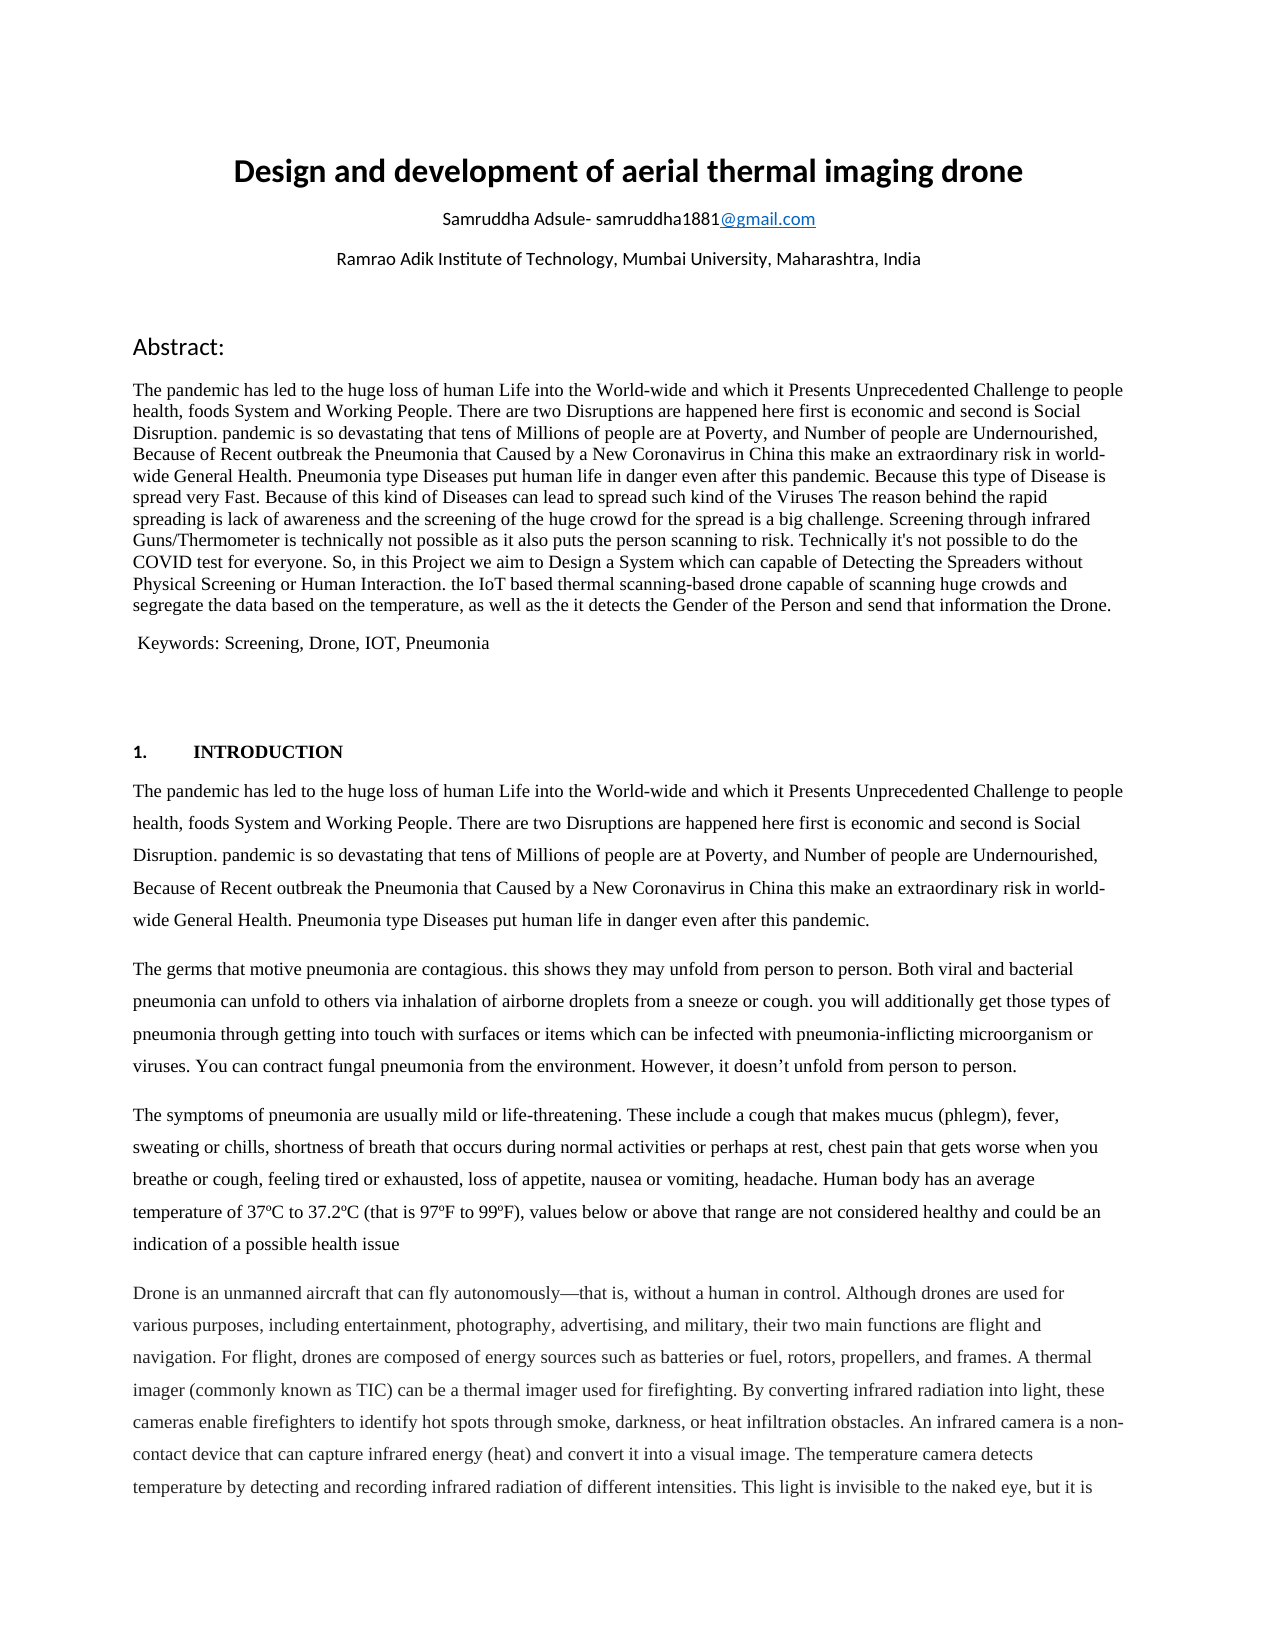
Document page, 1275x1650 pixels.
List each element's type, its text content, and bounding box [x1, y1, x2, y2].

text The germs that motive pneumonia are contagious. this shows they may unfold from person to person. Both viral and bacterial pneumonia can unfold to others via inhalation of airborne droplets from a sneeze or cough. you will additionally get those types of pneumonia through getting into touch with surfaces or items which can be infected with pneumonia-inflicting microorganism or viruses. You can contract fungal pneumonia from the environment. However, it doesn’t unfold from person to person. [133, 958, 1125, 1076]
text Samruddha Adsule- samruddha1881@gmail.com [133, 207, 1125, 230]
list INTRODUCTION [133, 740, 1125, 763]
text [133, 1282, 1125, 1497]
text The pandemic has led to the huge loss of human Life into the World-wide and which it Presents Unprecedented Challenge to people health, foods System and Working People. There are two Disruptions are happened here first is economic and second is Social Disruption. pandemic is so devastating that tens of Millions of people are at Poverty, and Number of people are Undernourished, Because of Recent outbreak the Pneumonia that Caused by a New Coronavirus in China this make an extraordinary risk in world-wide General Health. Pneumonia type Diseases put human life in danger even after this pandemic. Because this type of Disease is spread very Fast. Because of this kind of Diseases can lead to spread such kind of the Viruses The reason behind the rapid spreading is lack of awareness and the screening of the huge crowd for the spread is a big challenge. Screening through infrared Guns/Thermometer is technically not possible as it also puts the person scanning to risk. Technically it's not possible to do the COVID test for everyone. So, in this Project we aim to Design a System which can capable of Detecting the Spreaders without Physical Screening or Human Interaction. the IoT based thermal scanning-based drone capable of scanning huge crowds and segregate the data based on the temperature, as well as the it detects the Gender of the Person and send that information the Drone. [133, 378, 1125, 616]
text Keywords: Screening, Drone, IOT, Pneumonia [133, 632, 1125, 654]
text The symptoms of pneumonia are usually mild or life-threatening. These include a cough that makes mucus (phlegm), fever, sweating or chills, shortness of breath that occurs during normal activities or perhaps at rest, chest pain that gets worse when you breathe or cough, feeling tired or exhausted, loss of appetite, nausea or vomiting, headache. Human body has an average temperature of 37ºC to 37.2ºC (that is 97ºF to 99ºF), values below or above that range are not considered healthy and could be an indication of a possible health issue [133, 1104, 1125, 1254]
text Ramrao Adik Institute of Technology, Mumbai University, Maharashtra, India [133, 247, 1125, 270]
text The pandemic has led to the huge loss of human Life into the World-wide and which it Presents Unprecedented Challenge to people health, foods System and Working People. There are two Disruptions are happened here first is economic and second is Social Disruption. pandemic is so devastating that tens of Millions of people are at Poverty, and Number of people are Undernourished, Because of Recent outbreak the Pneumonia that Caused by a New Coronavirus in China this make an extraordinary risk in world-wide General Health. Pneumonia type Diseases put human life in danger even after this pandemic. [133, 780, 1125, 931]
text Abstract: [133, 331, 1125, 362]
text Design and development of aerial thermal imaging drone [133, 150, 1125, 191]
